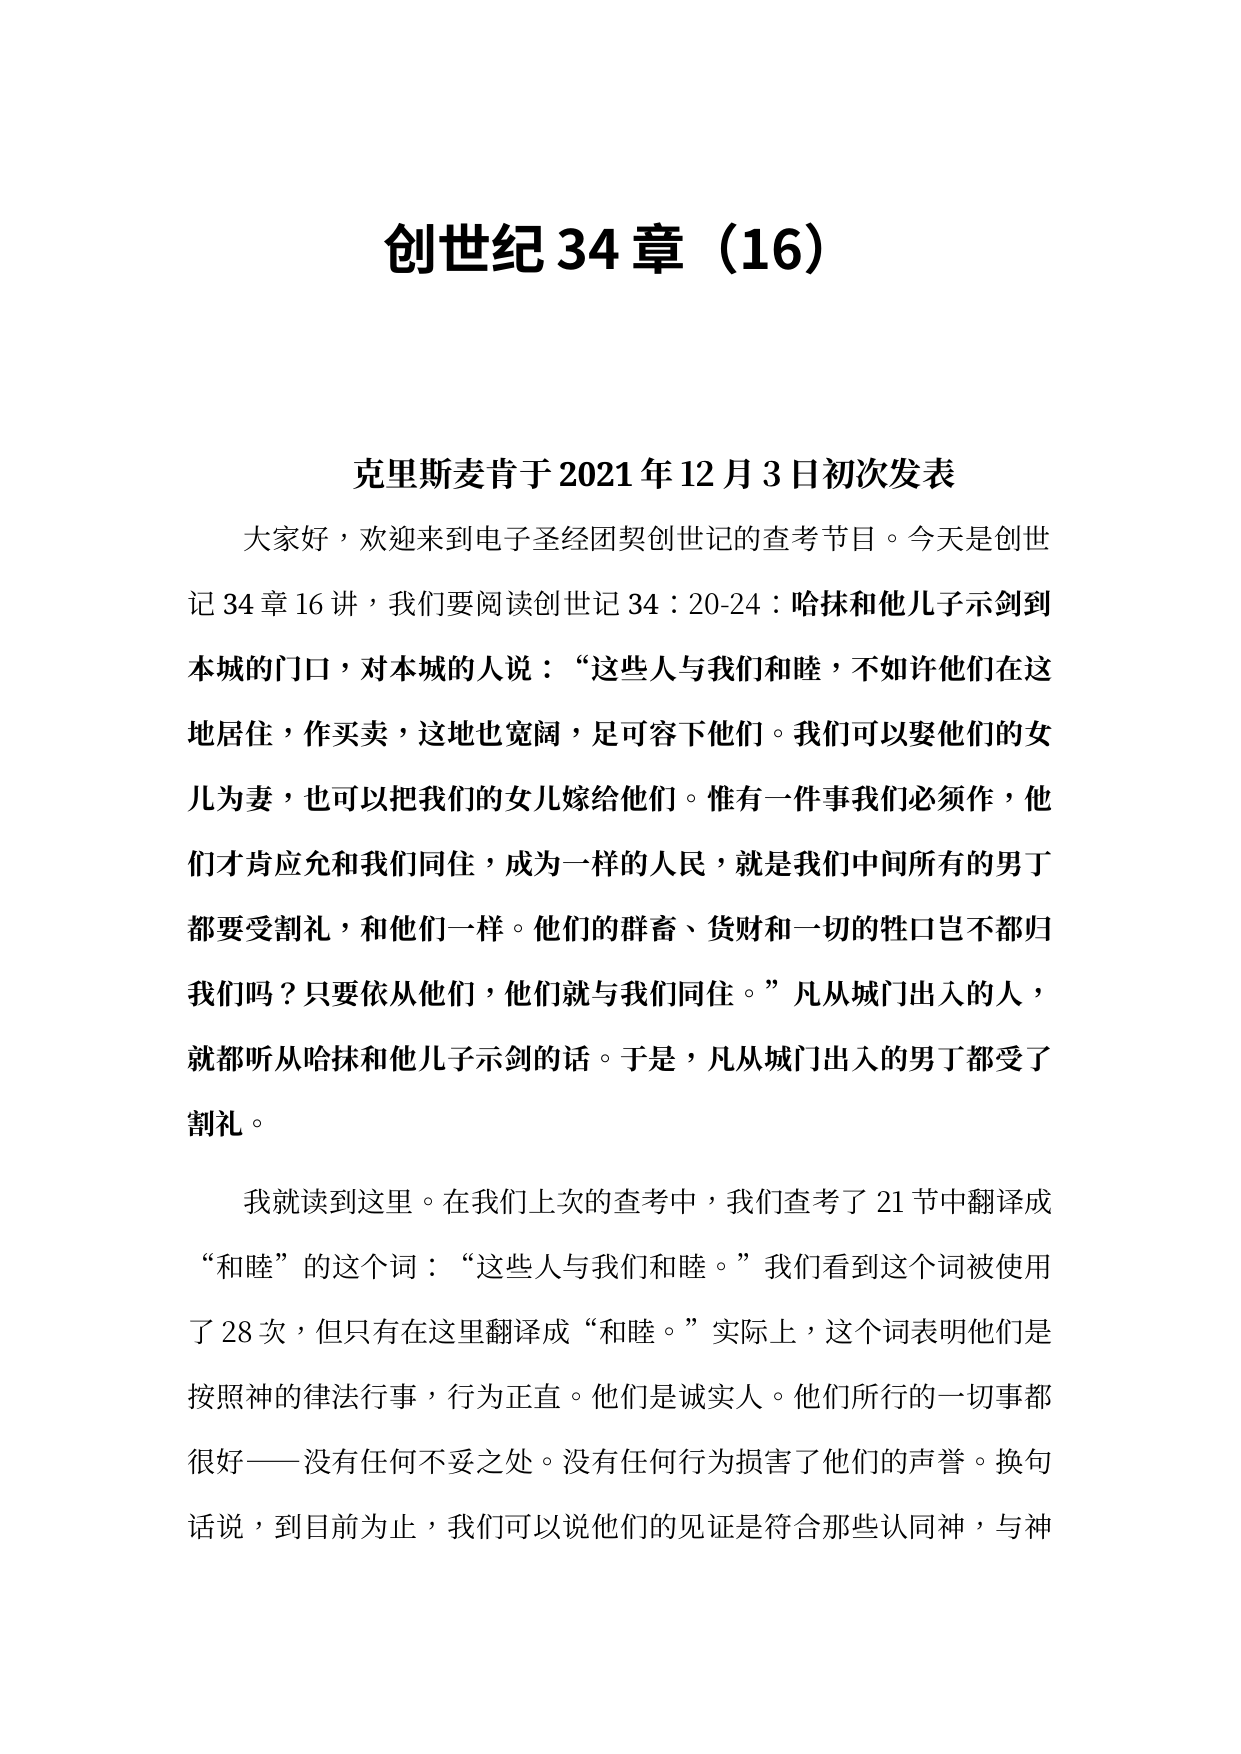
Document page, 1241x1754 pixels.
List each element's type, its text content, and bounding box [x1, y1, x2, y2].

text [187, 1167, 1053, 1557]
text 克里斯麦肯于2021年12月3日初次发表 [187, 440, 1053, 505]
text 大家好，欢迎来到电子圣经团契创世记的查考节目。今天是创世记34章16讲，我们要阅读创世记34：20-24：哈抹和他儿子示剑到本城的门口，对本城的人说：“这些人与我们和睦，不如许他们在这地居住，作买卖，这地也宽阔，足可容下他们。我们可以娶他们的女儿为妻，也可以把我们的女儿嫁给他们。惟有一件事我们必须作，他们才肯应允和我们同住，成为一样的人民，就是我们中间所有的男丁都要受割礼，和他们一样。他们的群畜、货财和一切的牲口岂不都归我们吗？只要依从他们，他们就与我们同住。”凡从城门出入的人，就都听从哈抹和他儿子示剑的话。于是，凡从城门出入的男丁都受了割礼。 [187, 505, 1053, 1155]
subtitle 创世纪34章（16） [187, 197, 1053, 295]
